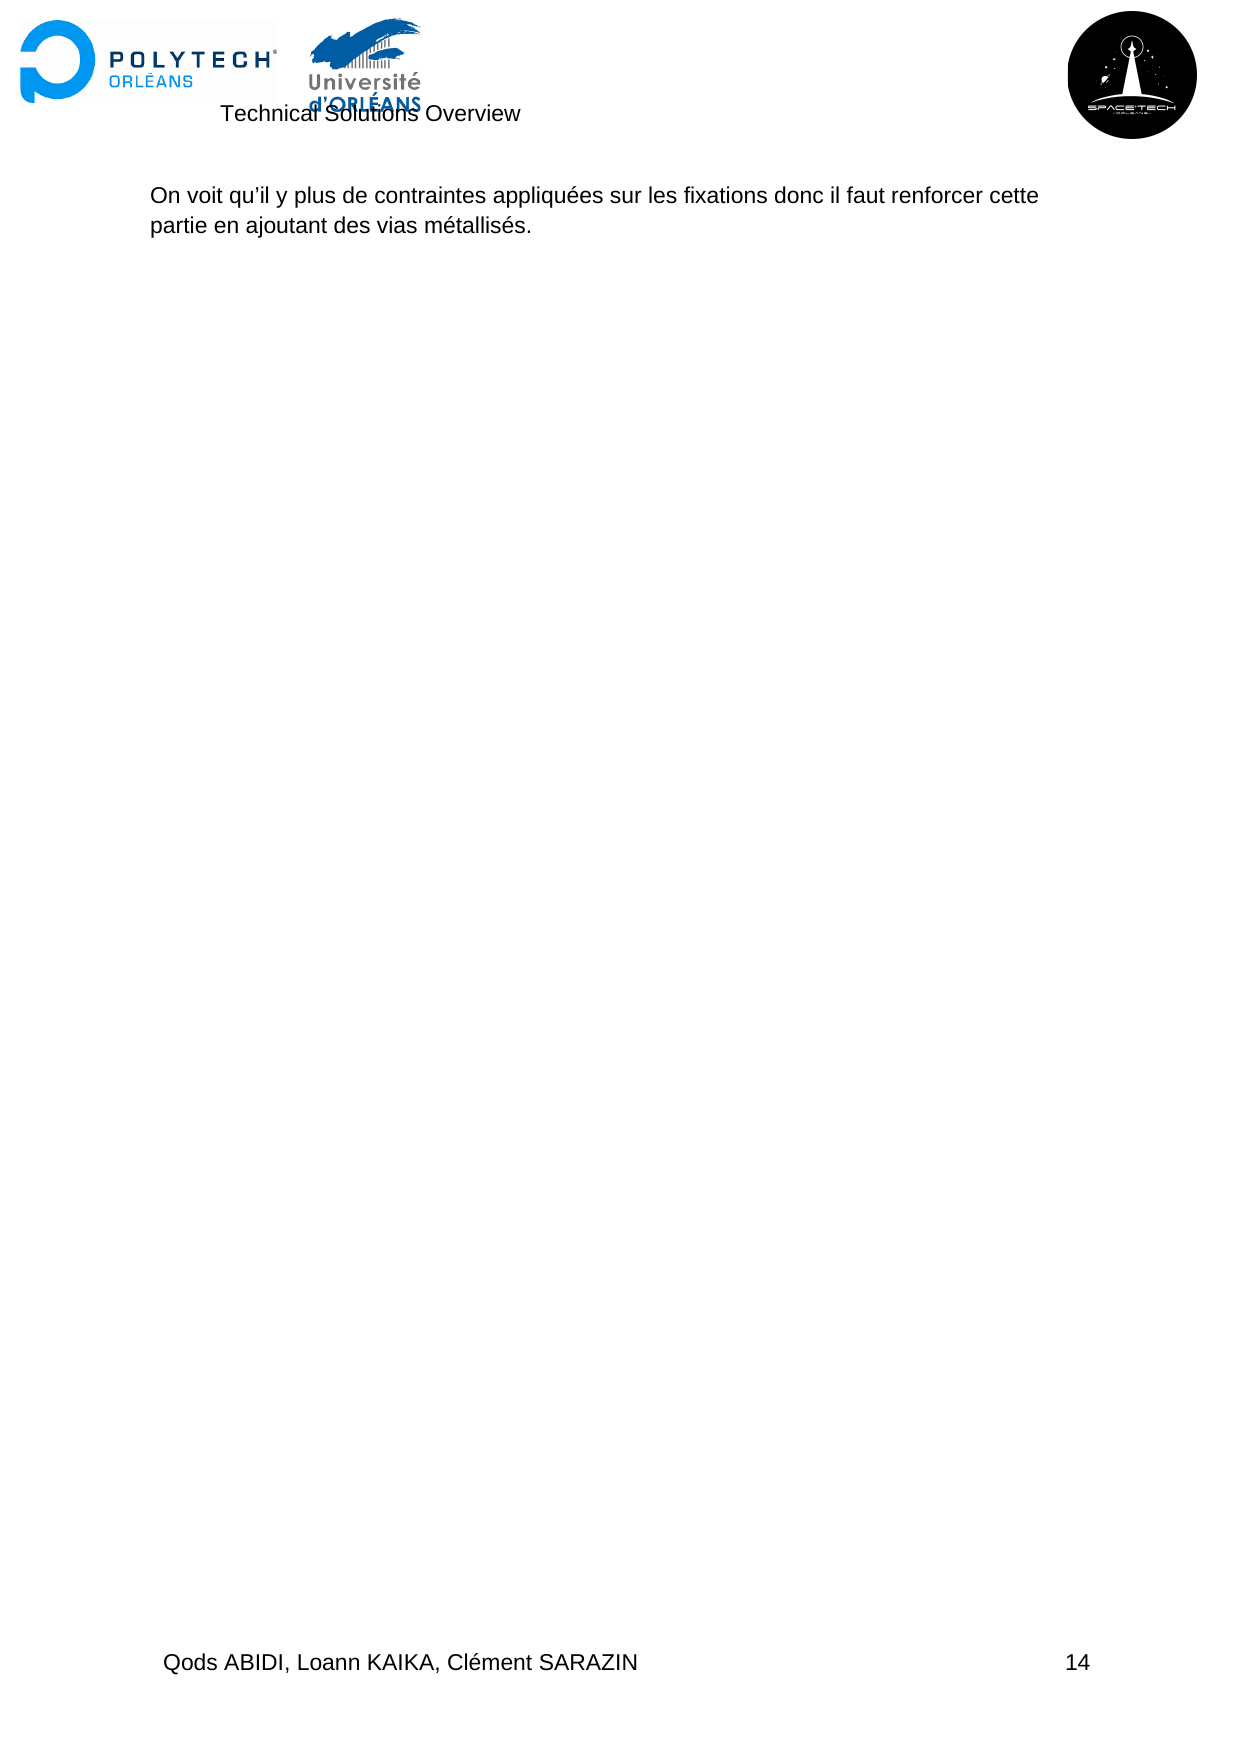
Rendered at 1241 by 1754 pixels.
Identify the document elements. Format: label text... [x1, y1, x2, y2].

text On voit qu’il y plus de contraintes appliquées sur les fixations donc il faut renforcer cette partie en ajoutant des vias métallisés. [150, 182, 1090, 238]
picture [20, 20, 277, 103]
picture [309, 18, 421, 112]
picture [1067, 11, 1197, 139]
